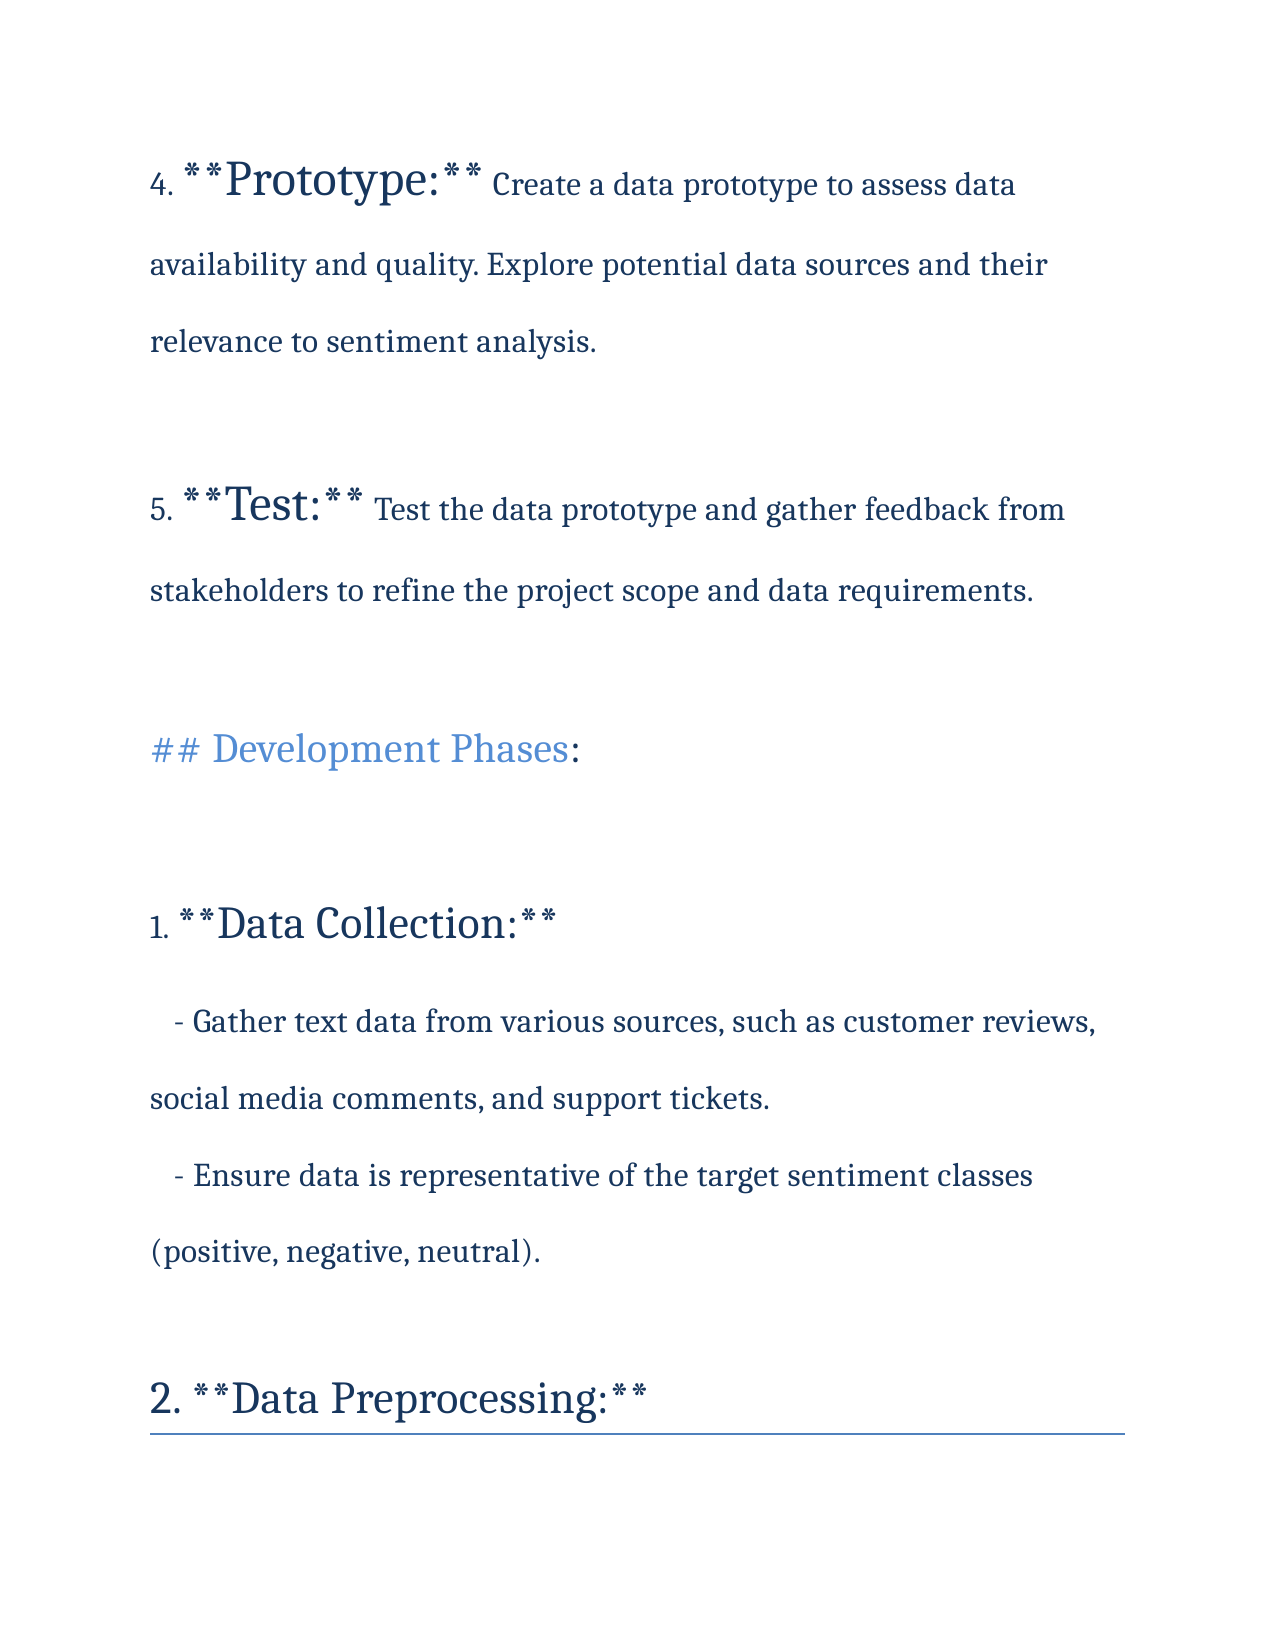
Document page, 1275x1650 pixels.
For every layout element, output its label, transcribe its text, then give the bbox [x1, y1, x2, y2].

title - Ensure data is representative of the target sentiment classes (positive, negative, neutral). [150, 1156, 1125, 1271]
title 2. **Data Preprocessing:** [150, 1372, 1125, 1433]
title - Gather text data from various sources, such as customer reviews, social media comments, and support tickets. [150, 1003, 1125, 1118]
title 5. **Test:** Test the data prototype and gather feedback from stakeholders to refine the project scope and data requirements. [150, 476, 1125, 610]
title ## Development Phases: [150, 725, 1125, 773]
title 4. **Prototype:** Create a data prototype to assess data availability and quality. Explore potential data sources and their relevance to sentiment analysis. [150, 150, 1125, 361]
title 1. **Data Collection:** [150, 897, 1125, 950]
